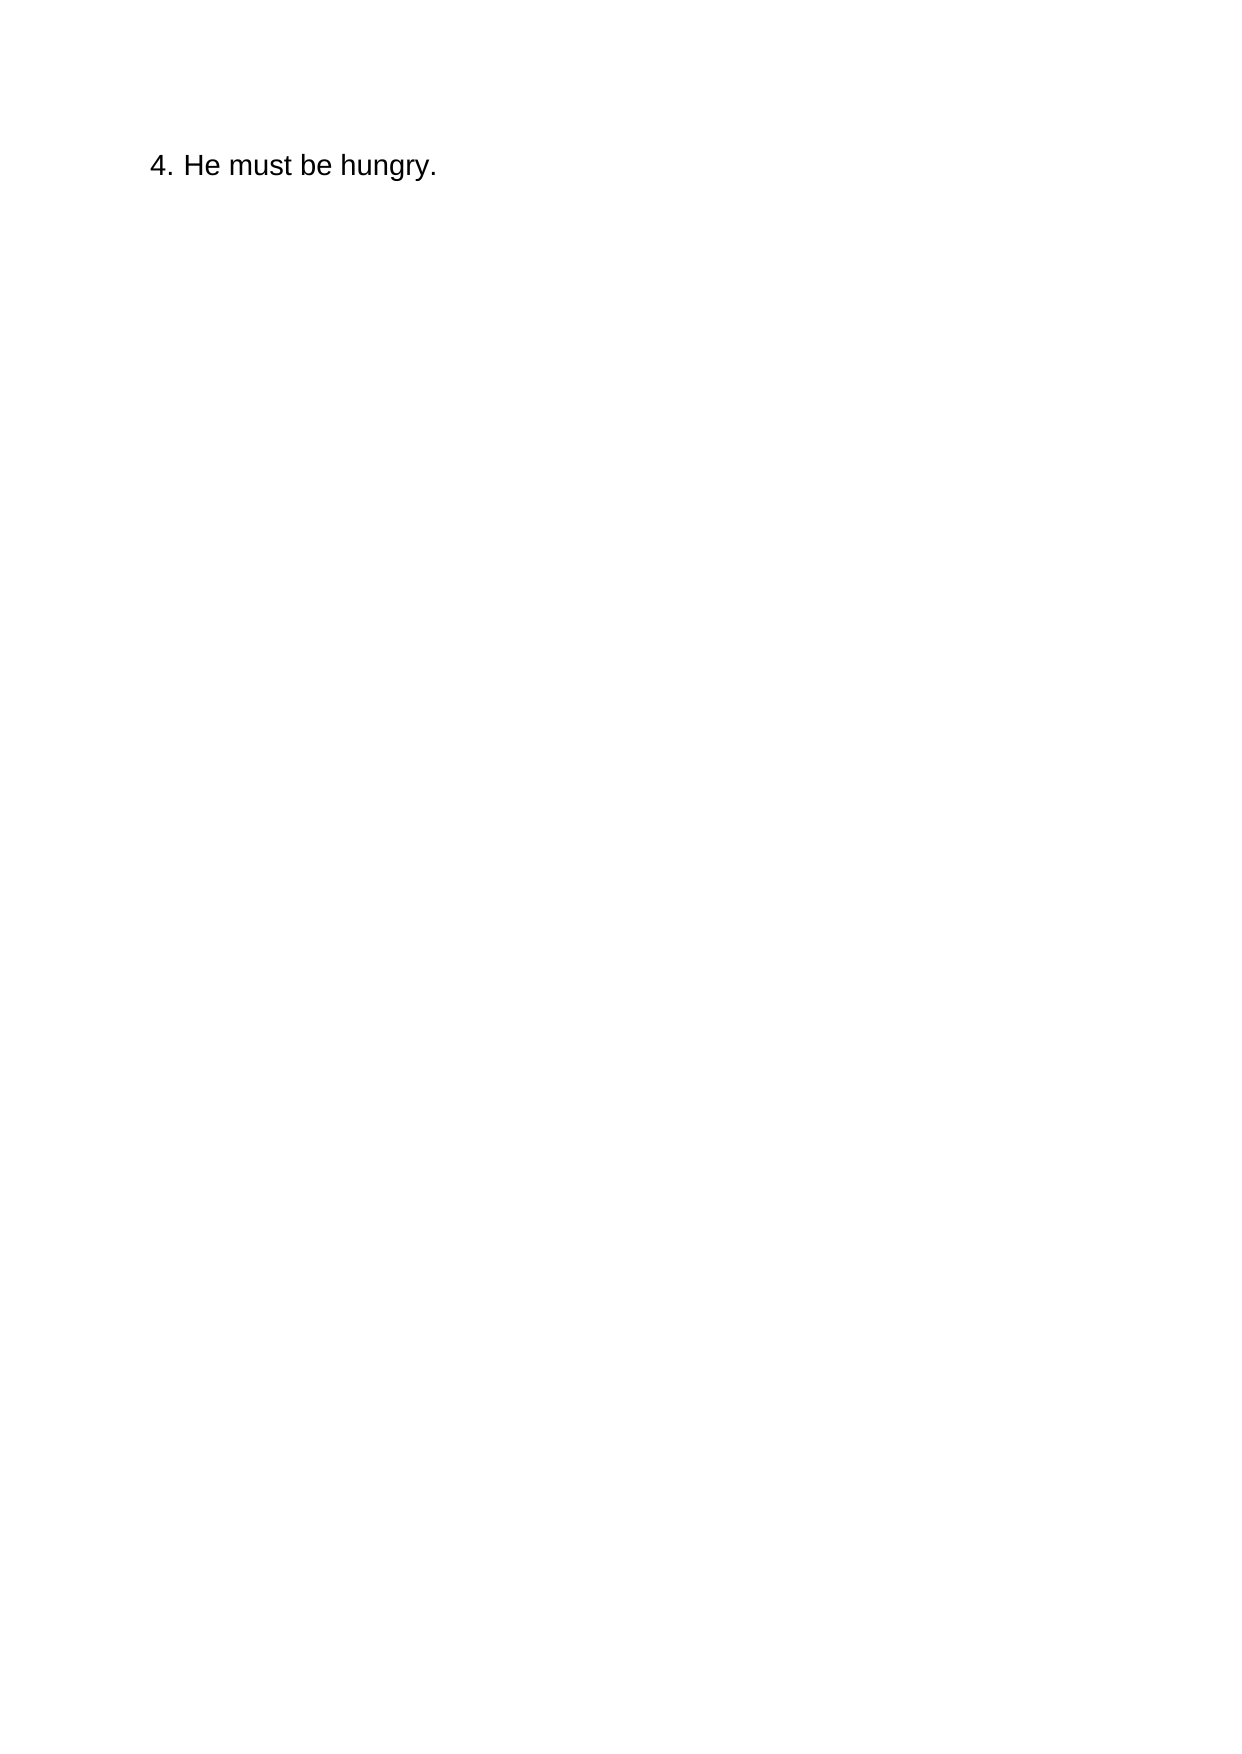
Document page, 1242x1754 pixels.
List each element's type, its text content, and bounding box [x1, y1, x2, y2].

list He must be hungry. [150, 148, 1092, 182]
